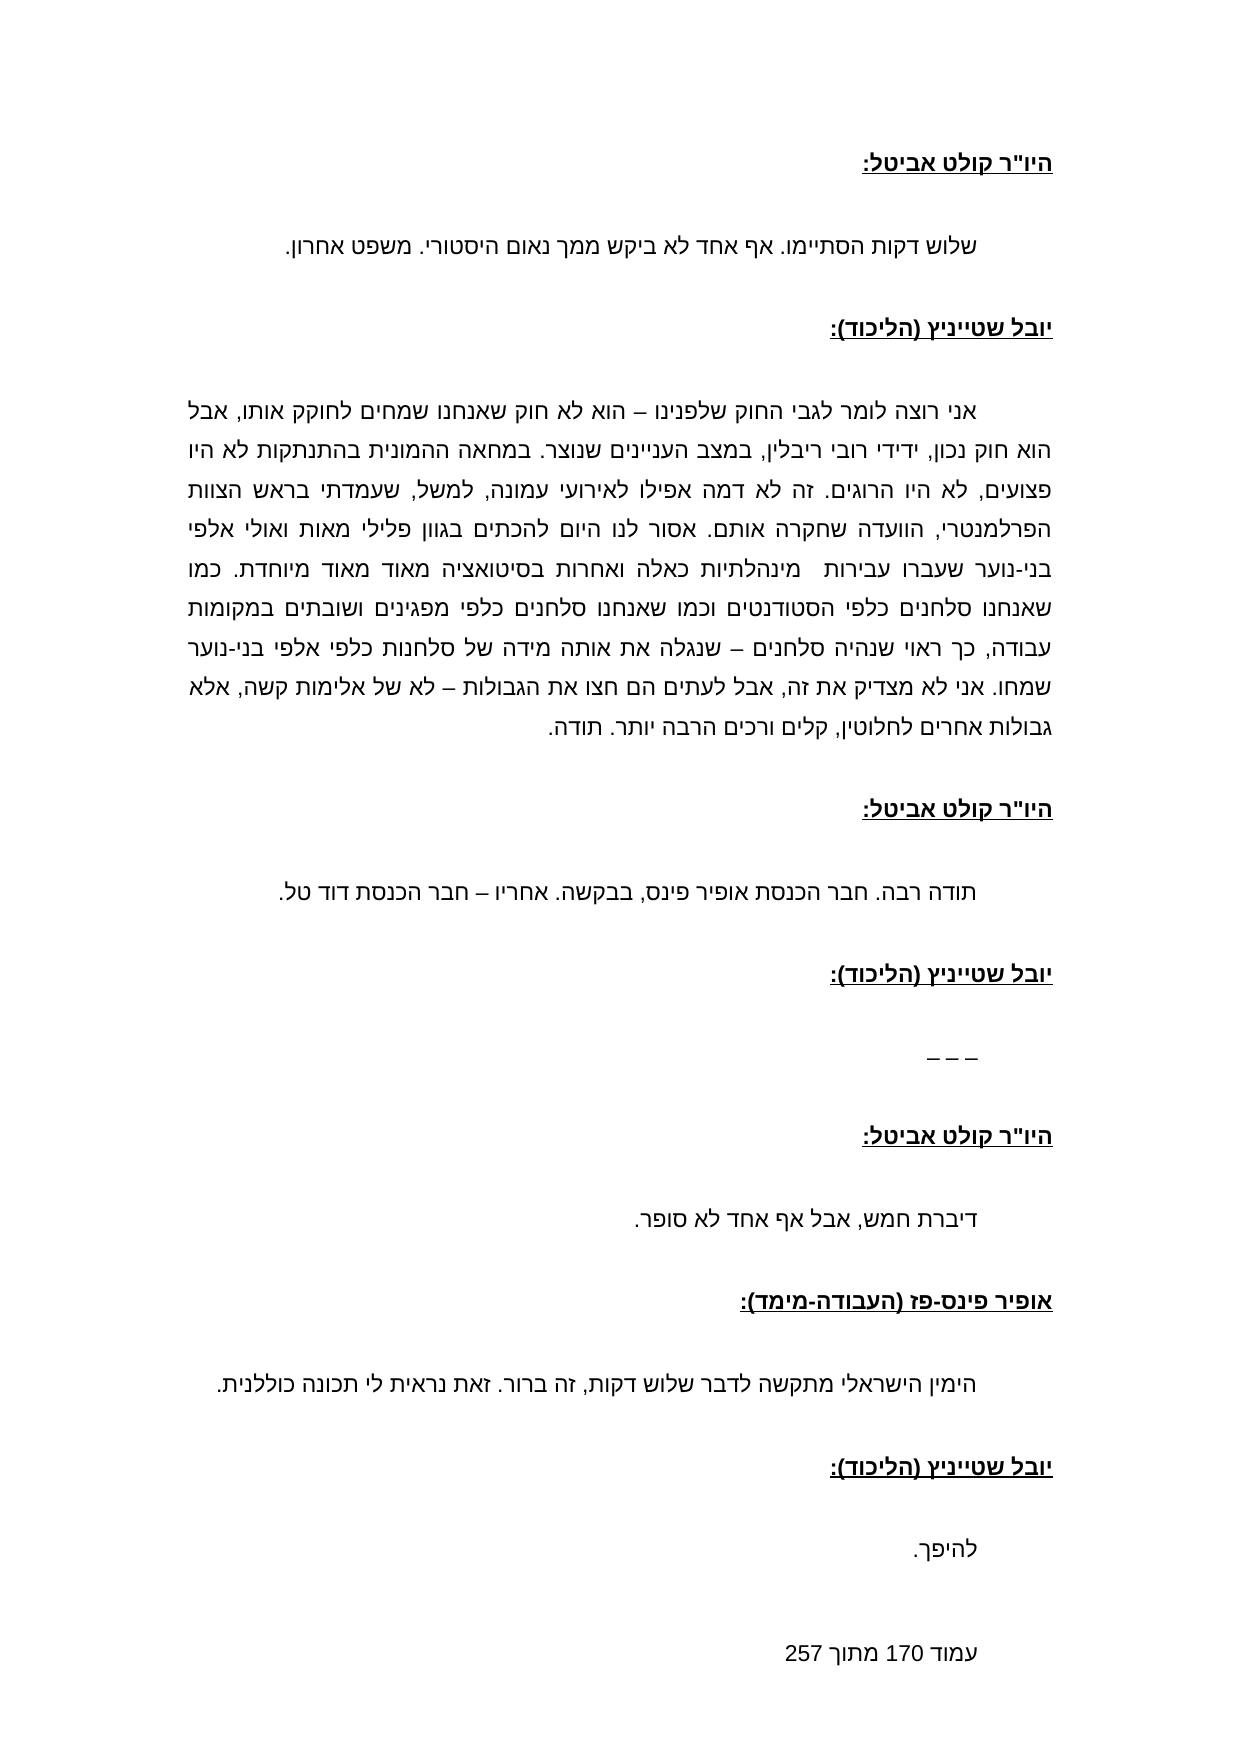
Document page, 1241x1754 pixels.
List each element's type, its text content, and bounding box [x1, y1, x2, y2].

text היו"ר קולט אביטל: [187, 150, 1053, 176]
text הימין הישראלי מתקשה לדבר שלוש דקות, זה ברור. זאת נראית לי תכונה כוללנית. [187, 1371, 1053, 1397]
text להיפך. [187, 1536, 1053, 1562]
text היו"ר קולט אביטל: [187, 796, 1053, 823]
text שלוש דקות הסתיימו. אף אחד לא ביקש ממך נאום היסטורי. משפט אחרון. [187, 233, 1053, 259]
text היו"ר קולט אביטל: [187, 1123, 1053, 1149]
text יובל שטייניץ (הליכוד): [187, 961, 1053, 988]
text – – – [187, 1044, 1053, 1070]
text אני רוצה לומר לגבי החוק שלפנינו – הוא לא חוק שאנחנו שמחים לחוקק אותו, אבל הוא חוק נכון, ידידי רובי ריבלין, במצב העניינים שנוצר. במחאה ההמונית בהתנתקות לא היו פצועים, לא היו הרוגים. זה לא דמה אפילו לאירועי עמונה, למשל, שעמדתי בראש הצוות הפרלמנטרי, הוועדה שחקרה אותם. אסור לנו היום להכתים בגוון פלילי מאות ואולי אלפי בני-נוער שעברו עבירות מינהלתיות כאלה ואחרות בסיטואציה מאוד מאוד מיוחדת. כמו שאנחנו סלחנים כלפי הסטודנטים וכמו שאנחנו סלחנים כלפי מפגינים ושובתים במקומות עבודה, כך ראוי שנהיה סלחנים – שנגלה את אותה מידה של סלחנות כלפי אלפי בני-נוער שמחו. אני לא מצדיק את זה, אבל לעתים הם חצו את הגבולות – לא של אלימות קשה, אלא גבולות אחרים לחלוטין, קלים ורכים הרבה יותר. תודה. [187, 398, 1053, 740]
text תודה רבה. חבר הכנסת אופיר פינס, בבקשה. אחריו – חבר הכנסת דוד טל. [187, 879, 1053, 905]
text אופיר פינס-פז (העבודה-מימד): [187, 1288, 1053, 1314]
text יובל שטייניץ (הליכוד): [187, 315, 1053, 342]
text יובל שטייניץ (הליכוד): [187, 1453, 1053, 1480]
text דיברת חמש, אבל אף אחד לא סופר. [187, 1206, 1053, 1232]
